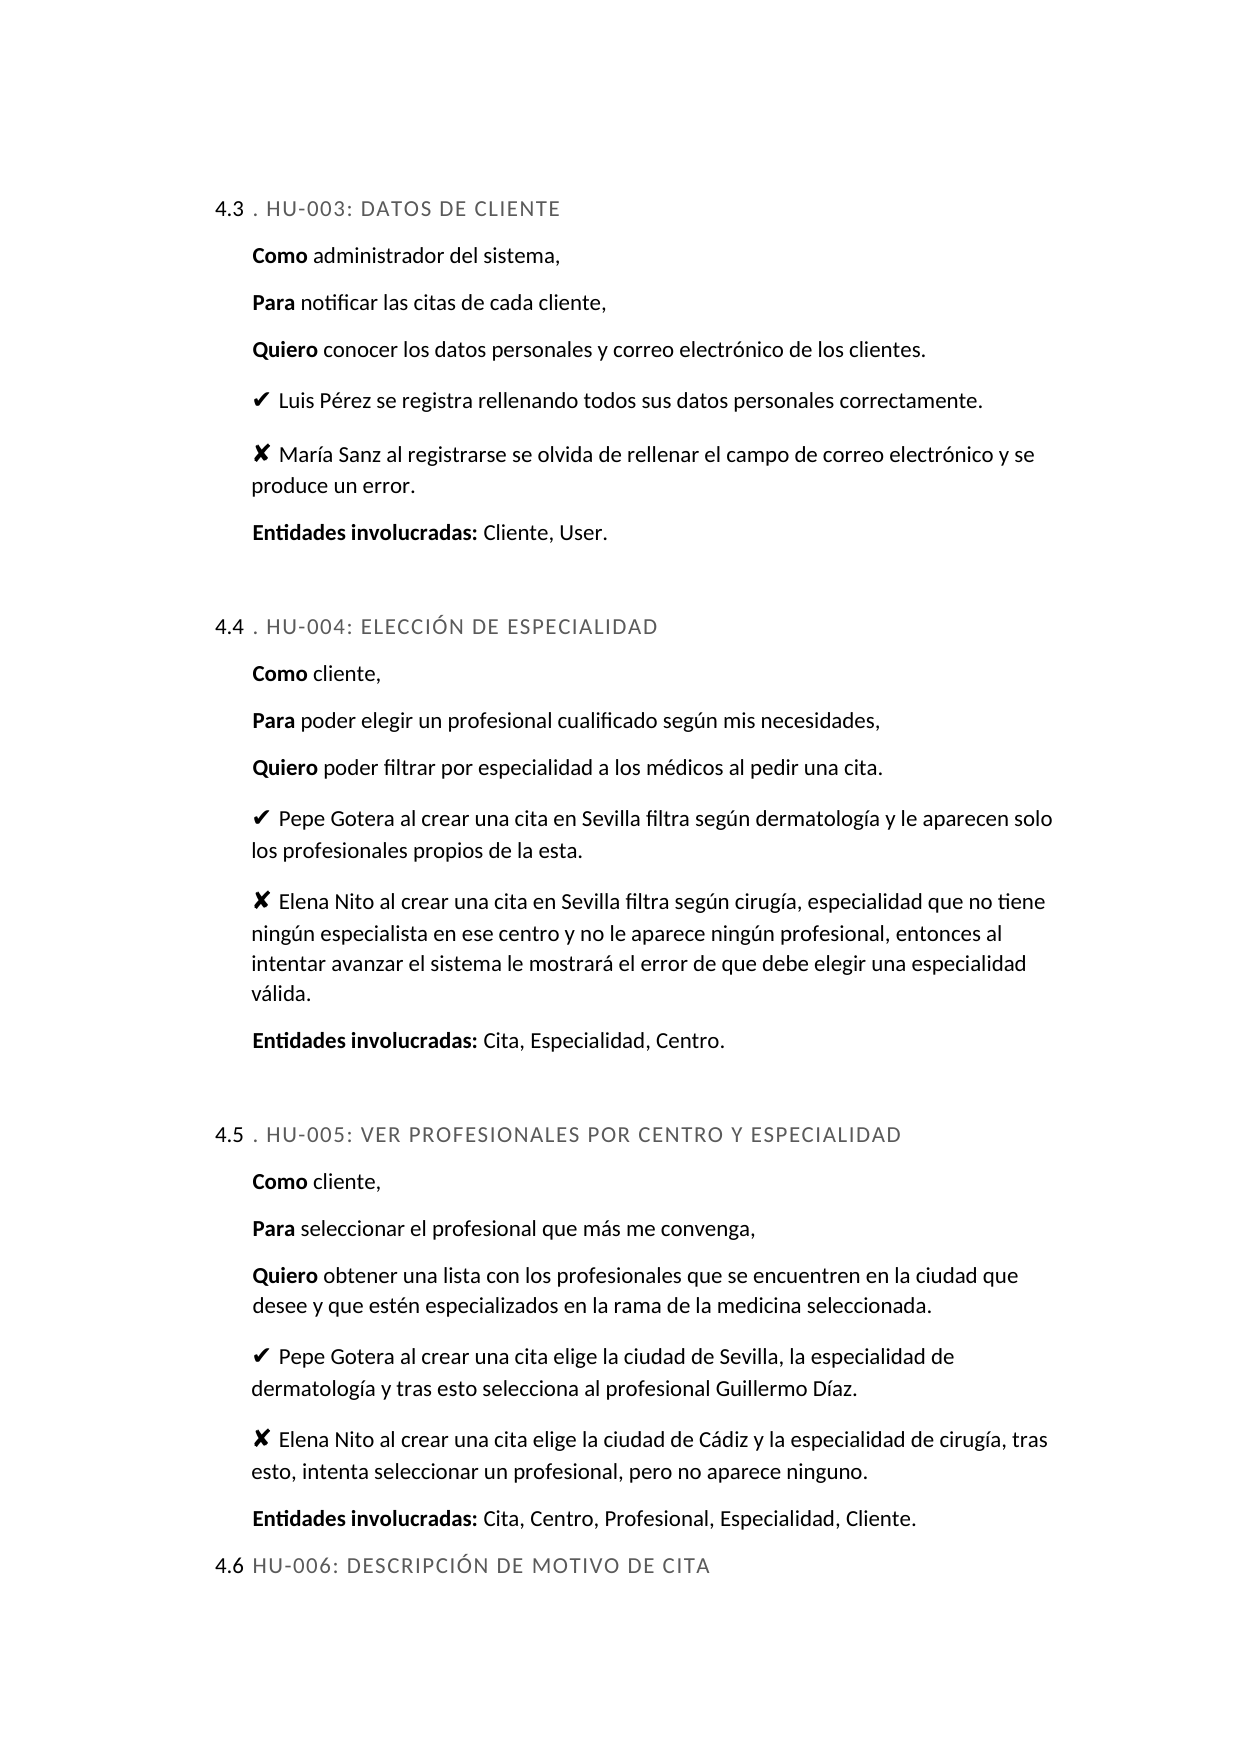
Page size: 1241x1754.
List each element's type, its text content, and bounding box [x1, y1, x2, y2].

text ✔ Pepe Gotera al crear una cita en Sevilla filtra según dermatología y le aparecen solo los profesionales propios de la esta. [251, 800, 1063, 864]
text ✘ Elena Nito al crear una cita elige la ciudad de Cádiz y la especialidad de cirugía, tras esto, intenta seleccionar un profesional, pero no aparece ninguno. [251, 1421, 1063, 1485]
text Para seleccionar el profesional que más me convenga, [252, 1214, 1063, 1242]
text Como cliente, [252, 659, 1063, 687]
text ✘ Elena Nito al crear una cita en Sevilla filtra según cirugía, especialidad que no tiene ningún especialista en ese centro y no le aparece ningún profesional, entonces al intentar avanzar el sistema le mostrará el error de que debe elegir una especialidad válida. [251, 883, 1063, 1008]
text Como cliente, [252, 1167, 1063, 1195]
text Quiero conocer los datos personales y correo electrónico de los clientes. [252, 335, 1063, 363]
text Como administrador del sistema, [252, 241, 1063, 269]
text Quiero poder filtrar por especialidad a los médicos al pedir una cita. [252, 753, 1063, 781]
text Para poder elegir un profesional cualificado según mis necesidades, [252, 706, 1063, 734]
subtitle . HU-005: VER PROFESIONALES POR CENTRO Y ESPECIALIDAD [215, 1120, 1063, 1148]
text ✘ María Sanz al registrarse se olvida de rellenar el campo de correo electrónico y se produce un error. [251, 435, 1063, 500]
subtitle . HU-003: DATOS DE CLIENTE [215, 194, 1063, 222]
text Entidades involucradas: Cita, Especialidad, Centro. [252, 1026, 1063, 1054]
text Entidades involucradas: Cliente, User. [252, 518, 1063, 547]
text Quiero obtener una lista con los profesionales que se encuentren en la ciudad que desee y que estén especializados en la rama de la medicina seleccionada. [252, 1261, 1063, 1319]
text Para notificar las citas de cada cliente, [252, 288, 1063, 316]
subtitle . HU-004: ELECCIÓN De especialidad [215, 612, 1063, 640]
text ✔ Pepe Gotera al crear una cita elige la ciudad de Sevilla, la especialidad de dermatología y tras esto selecciona al profesional Guillermo Díaz. [251, 1338, 1063, 1402]
text ✔ Luis Pérez se registra rellenando todos sus datos personales correctamente. [251, 382, 1063, 416]
subtitle HU-006: DESCRIPCIÓN DE MOTIVO DE CITA [215, 1551, 1063, 1579]
text Entidades involucradas: Cita, Centro, Profesional, Especialidad, Cliente. [252, 1504, 1063, 1532]
